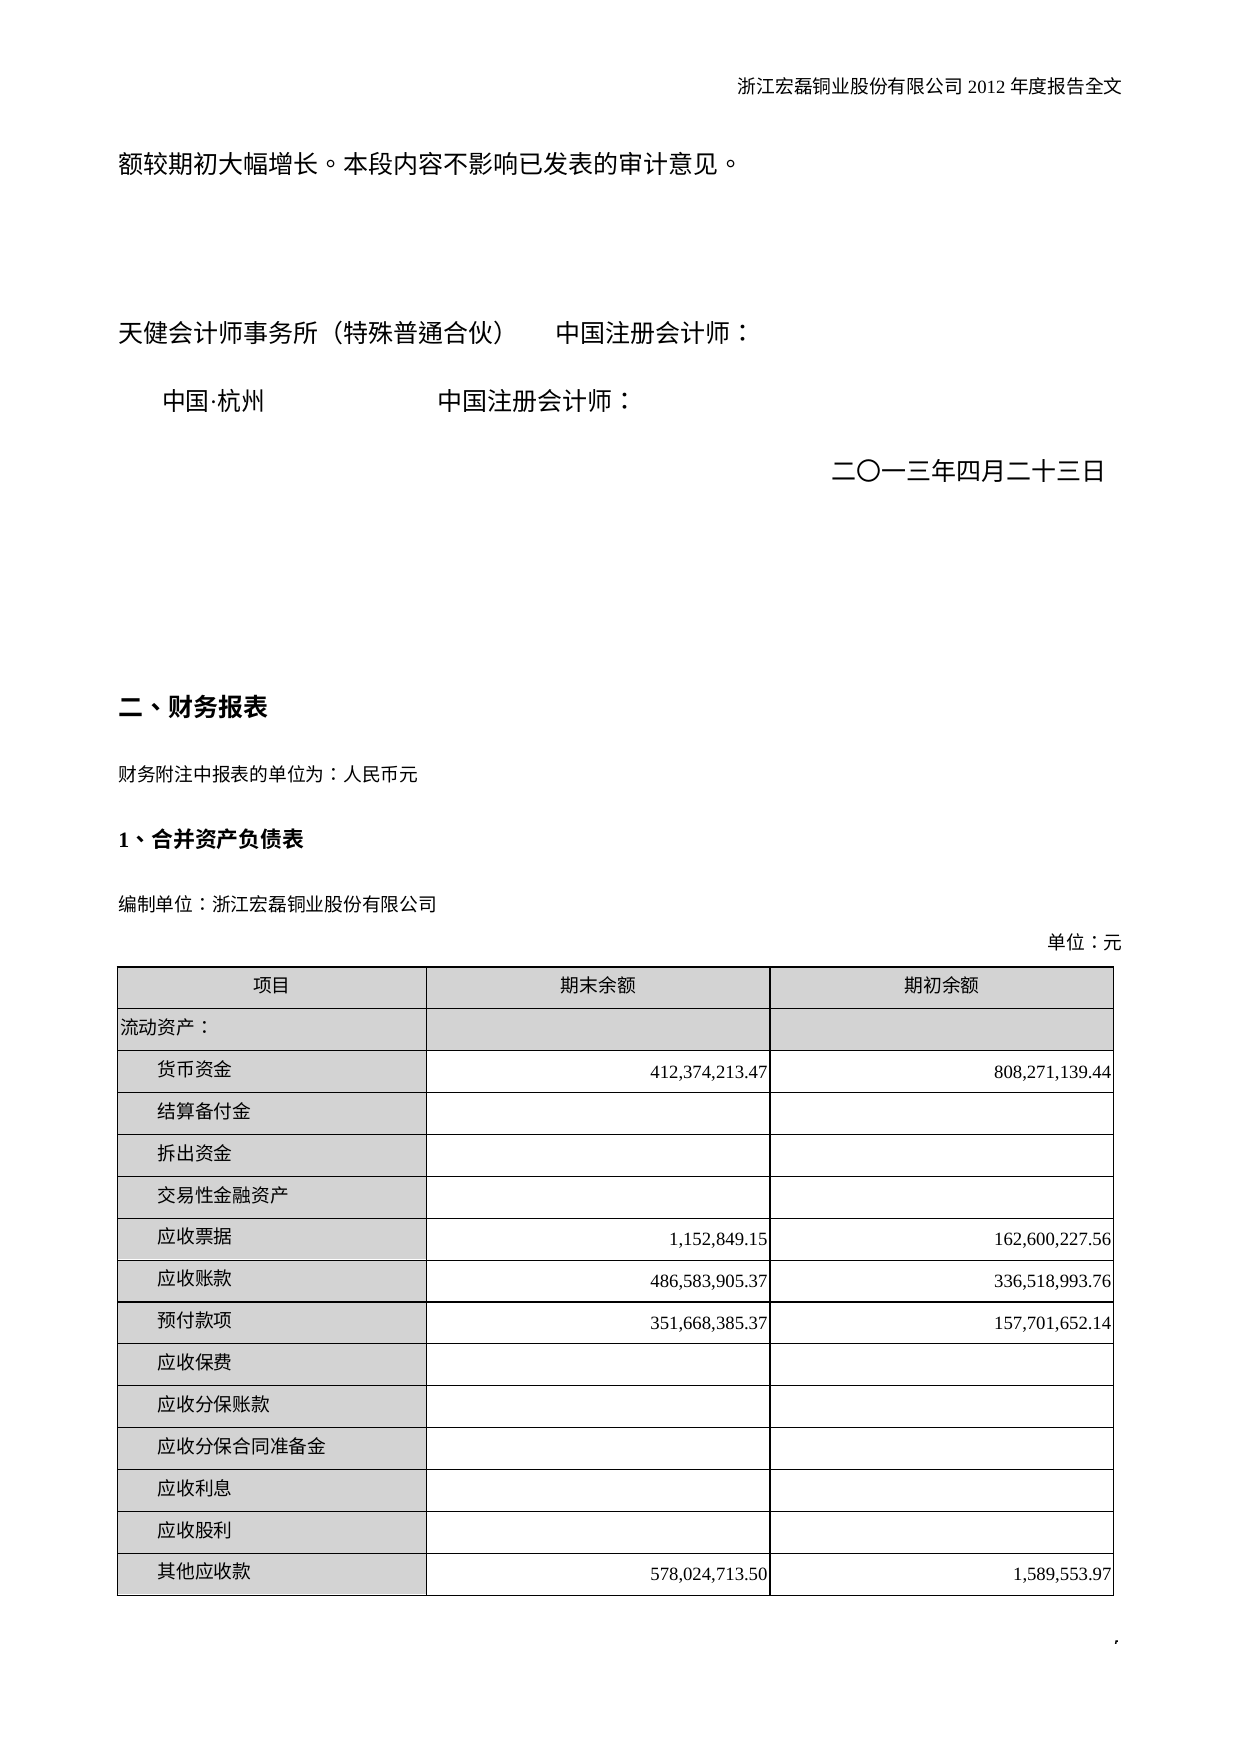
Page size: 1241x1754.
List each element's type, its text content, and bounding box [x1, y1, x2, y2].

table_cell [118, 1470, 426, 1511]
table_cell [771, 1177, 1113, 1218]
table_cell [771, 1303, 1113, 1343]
text 财务附注中报表的单位为：人民币元 [118, 761, 1123, 786]
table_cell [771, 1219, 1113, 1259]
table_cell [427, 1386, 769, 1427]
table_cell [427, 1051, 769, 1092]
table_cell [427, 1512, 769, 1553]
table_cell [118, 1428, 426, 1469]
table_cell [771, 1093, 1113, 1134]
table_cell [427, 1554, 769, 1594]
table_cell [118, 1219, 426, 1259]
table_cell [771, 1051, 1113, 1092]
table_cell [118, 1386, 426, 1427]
text 编制单位：浙江宏磊铜业股份有限公司 [118, 892, 1123, 917]
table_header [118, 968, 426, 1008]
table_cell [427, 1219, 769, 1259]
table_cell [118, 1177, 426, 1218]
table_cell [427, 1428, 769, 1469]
text 单位：元 [106, 929, 1122, 955]
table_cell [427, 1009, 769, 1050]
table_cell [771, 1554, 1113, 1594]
text 二、财务报表 [118, 689, 1123, 723]
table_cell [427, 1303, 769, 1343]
text 天健会计师事务所（特殊普通合伙） 中国注册会计师： 中国·杭州 中国注册会计师： [118, 316, 756, 417]
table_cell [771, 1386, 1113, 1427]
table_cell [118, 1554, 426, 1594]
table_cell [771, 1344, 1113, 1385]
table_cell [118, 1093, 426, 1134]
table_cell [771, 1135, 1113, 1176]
text 额较期初大幅增长。本段内容不影响已发表的审计意见。 [118, 147, 1123, 181]
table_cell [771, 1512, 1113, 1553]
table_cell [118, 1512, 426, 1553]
text 二〇一三年四月二十三日 [106, 453, 1106, 488]
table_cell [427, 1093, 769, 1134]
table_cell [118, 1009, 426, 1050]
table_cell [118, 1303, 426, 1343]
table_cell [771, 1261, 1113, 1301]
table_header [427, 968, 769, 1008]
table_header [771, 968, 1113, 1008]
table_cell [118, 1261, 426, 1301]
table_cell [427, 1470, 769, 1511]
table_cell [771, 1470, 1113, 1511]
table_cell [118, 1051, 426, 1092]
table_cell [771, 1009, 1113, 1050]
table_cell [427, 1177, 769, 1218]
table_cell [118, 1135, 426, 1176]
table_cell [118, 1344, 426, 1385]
subtitle 1、合并资产负债表 [118, 824, 1123, 854]
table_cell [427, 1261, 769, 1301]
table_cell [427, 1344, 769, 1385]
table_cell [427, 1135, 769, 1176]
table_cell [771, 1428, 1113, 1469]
